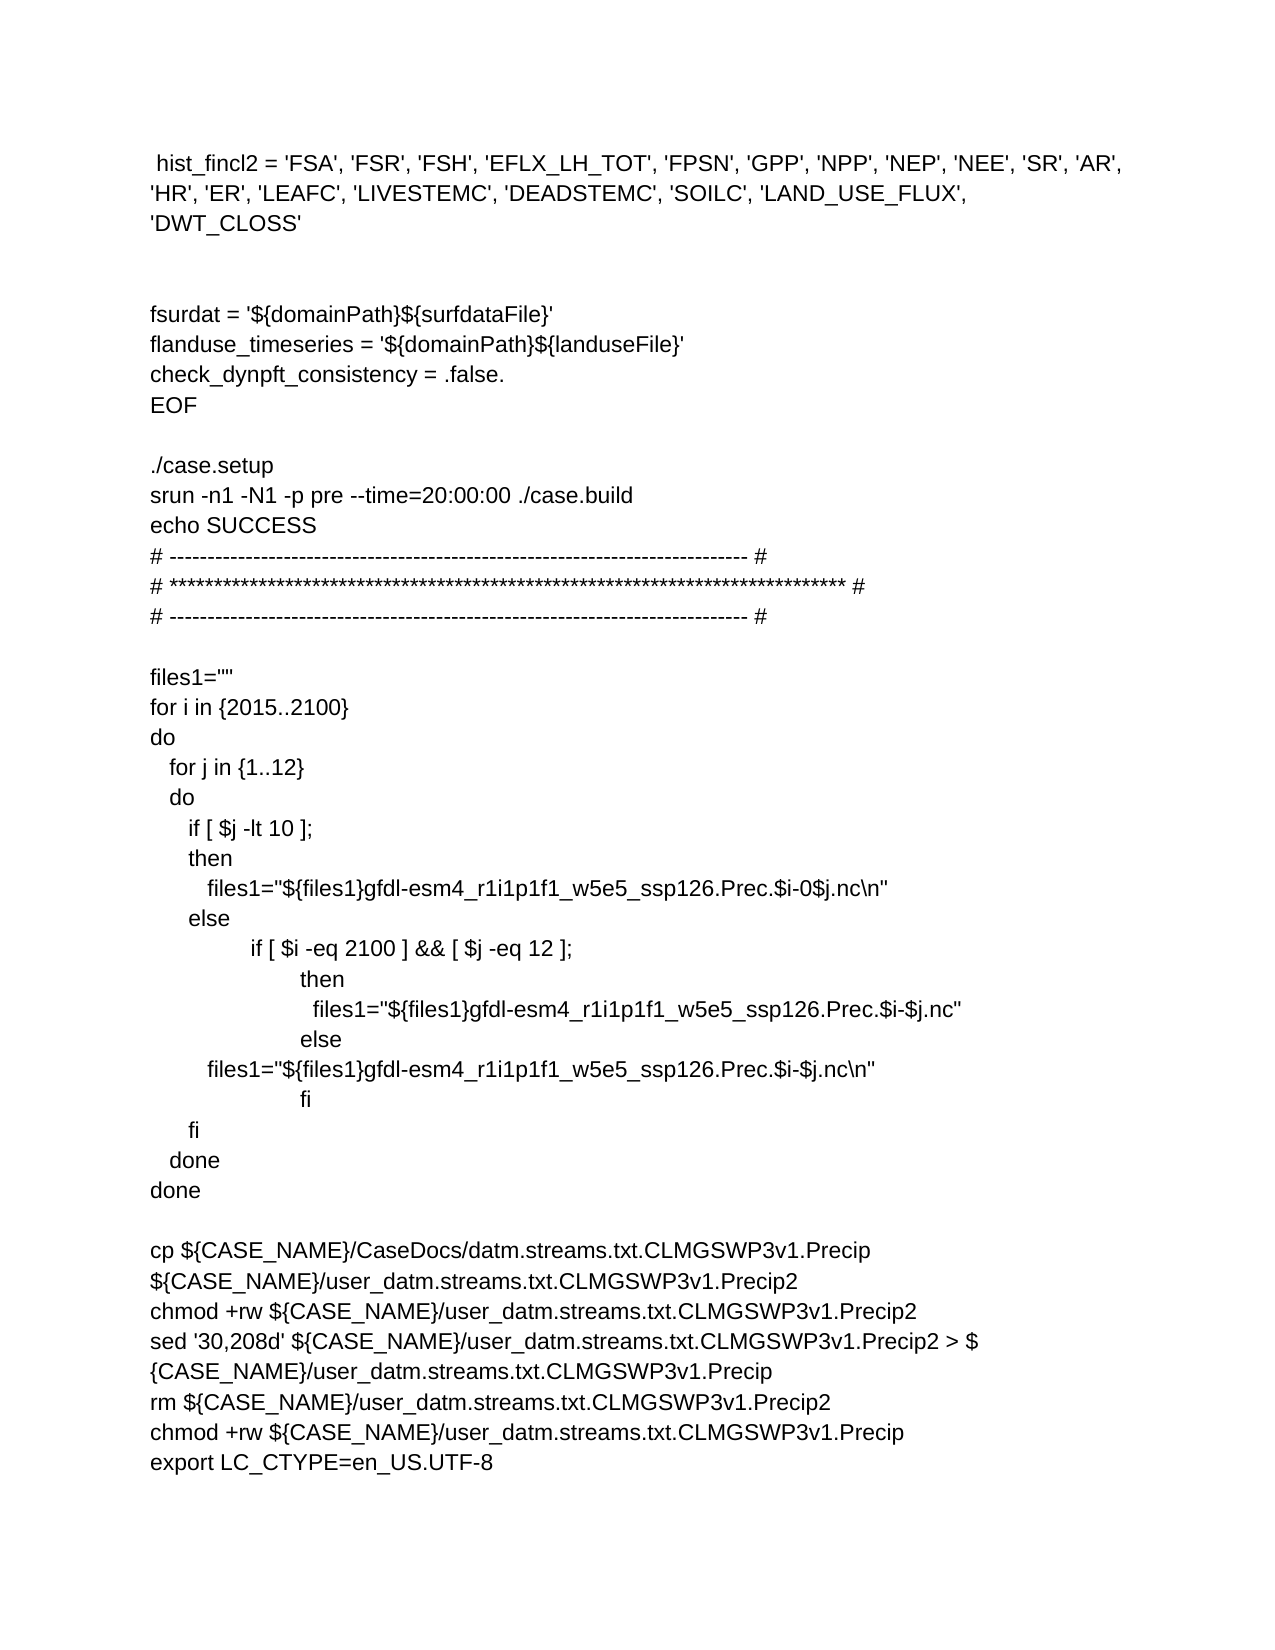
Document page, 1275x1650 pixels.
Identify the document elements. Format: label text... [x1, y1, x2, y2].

text flanduse_timeseries = '${domainPath}${landuseFile}' [150, 331, 1125, 358]
text files1="${files1}gfdl-esm4_r1i1p1f1_w5e5_ssp126.Prec.$i-0$j.nc\n" [150, 875, 1125, 901]
text done [150, 1147, 1125, 1173]
text srun -n1 -N1 -p pre --time=20:00:00 ./case.build [150, 482, 1125, 509]
text then [150, 966, 1125, 992]
text files1="${files1}gfdl-esm4_r1i1p1f1_w5e5_ssp126.Prec.$i-$j.nc" [150, 996, 1125, 1022]
text # ---------------------------------------------------------------------------- # [150, 543, 1125, 569]
text EOF [150, 392, 1125, 418]
text for i in {2015..2100} [150, 694, 1125, 720]
text check_dynpft_consistency = .false. [150, 361, 1125, 388]
text files1="" [150, 663, 1125, 690]
text fi [150, 1117, 1125, 1143]
text rm ${CASE_NAME}/user_datm.streams.txt.CLMGSWP3v1.Precip2 [150, 1388, 1125, 1415]
text for j in {1..12} [150, 754, 1125, 781]
text fsurdat = '${domainPath}${surfdataFile}' [150, 301, 1125, 327]
text hist_fincl2 = 'FSA', 'FSR', 'FSH', 'EFLX_LH_TOT', 'FPSN', 'GPP', 'NPP', 'NEP', 'NEE', 'SR', 'AR', 'HR', 'ER', 'LEAFC', 'LIVESTEMC', 'DEADSTEMC', 'SOILC', 'LAND_USE_FLUX', 'DWT_CLOSS' [150, 150, 1125, 237]
text chmod +rw ${CASE_NAME}/user_datm.streams.txt.CLMGSWP3v1.Precip [150, 1419, 1125, 1445]
text # ---------------------------------------------------------------------------- # [150, 603, 1125, 629]
text else [150, 905, 1125, 932]
text do [150, 784, 1125, 811]
text # **************************************************************************** # [150, 573, 1125, 599]
text sed '30,208d' ${CASE_NAME}/user_datm.streams.txt.CLMGSWP3v1.Precip2 > ${CASE_NAME}/user_datm.streams.txt.CLMGSWP3v1.Precip [150, 1328, 1125, 1385]
text cp ${CASE_NAME}/CaseDocs/datm.streams.txt.CLMGSWP3v1.Precip ${CASE_NAME}/user_datm.streams.txt.CLMGSWP3v1.Precip2 [150, 1237, 1125, 1294]
text do [150, 724, 1125, 750]
text fi [150, 1086, 1125, 1113]
text then [150, 845, 1125, 871]
text export LC_CTYPE=en_US.UTF-8 [150, 1449, 1125, 1475]
text chmod +rw ${CASE_NAME}/user_datm.streams.txt.CLMGSWP3v1.Precip2 [150, 1298, 1125, 1324]
text done [150, 1177, 1125, 1203]
text if [ $j -lt 10 ]; [150, 814, 1125, 841]
text else [150, 1026, 1125, 1052]
text files1="${files1}gfdl-esm4_r1i1p1f1_w5e5_ssp126.Prec.$i-$j.nc\n" [150, 1056, 1125, 1083]
text echo SUCCESS [150, 512, 1125, 539]
text ./case.setup [150, 452, 1125, 478]
text if [ $i -eq 2100 ] && [ $j -eq 12 ]; [150, 935, 1125, 962]
